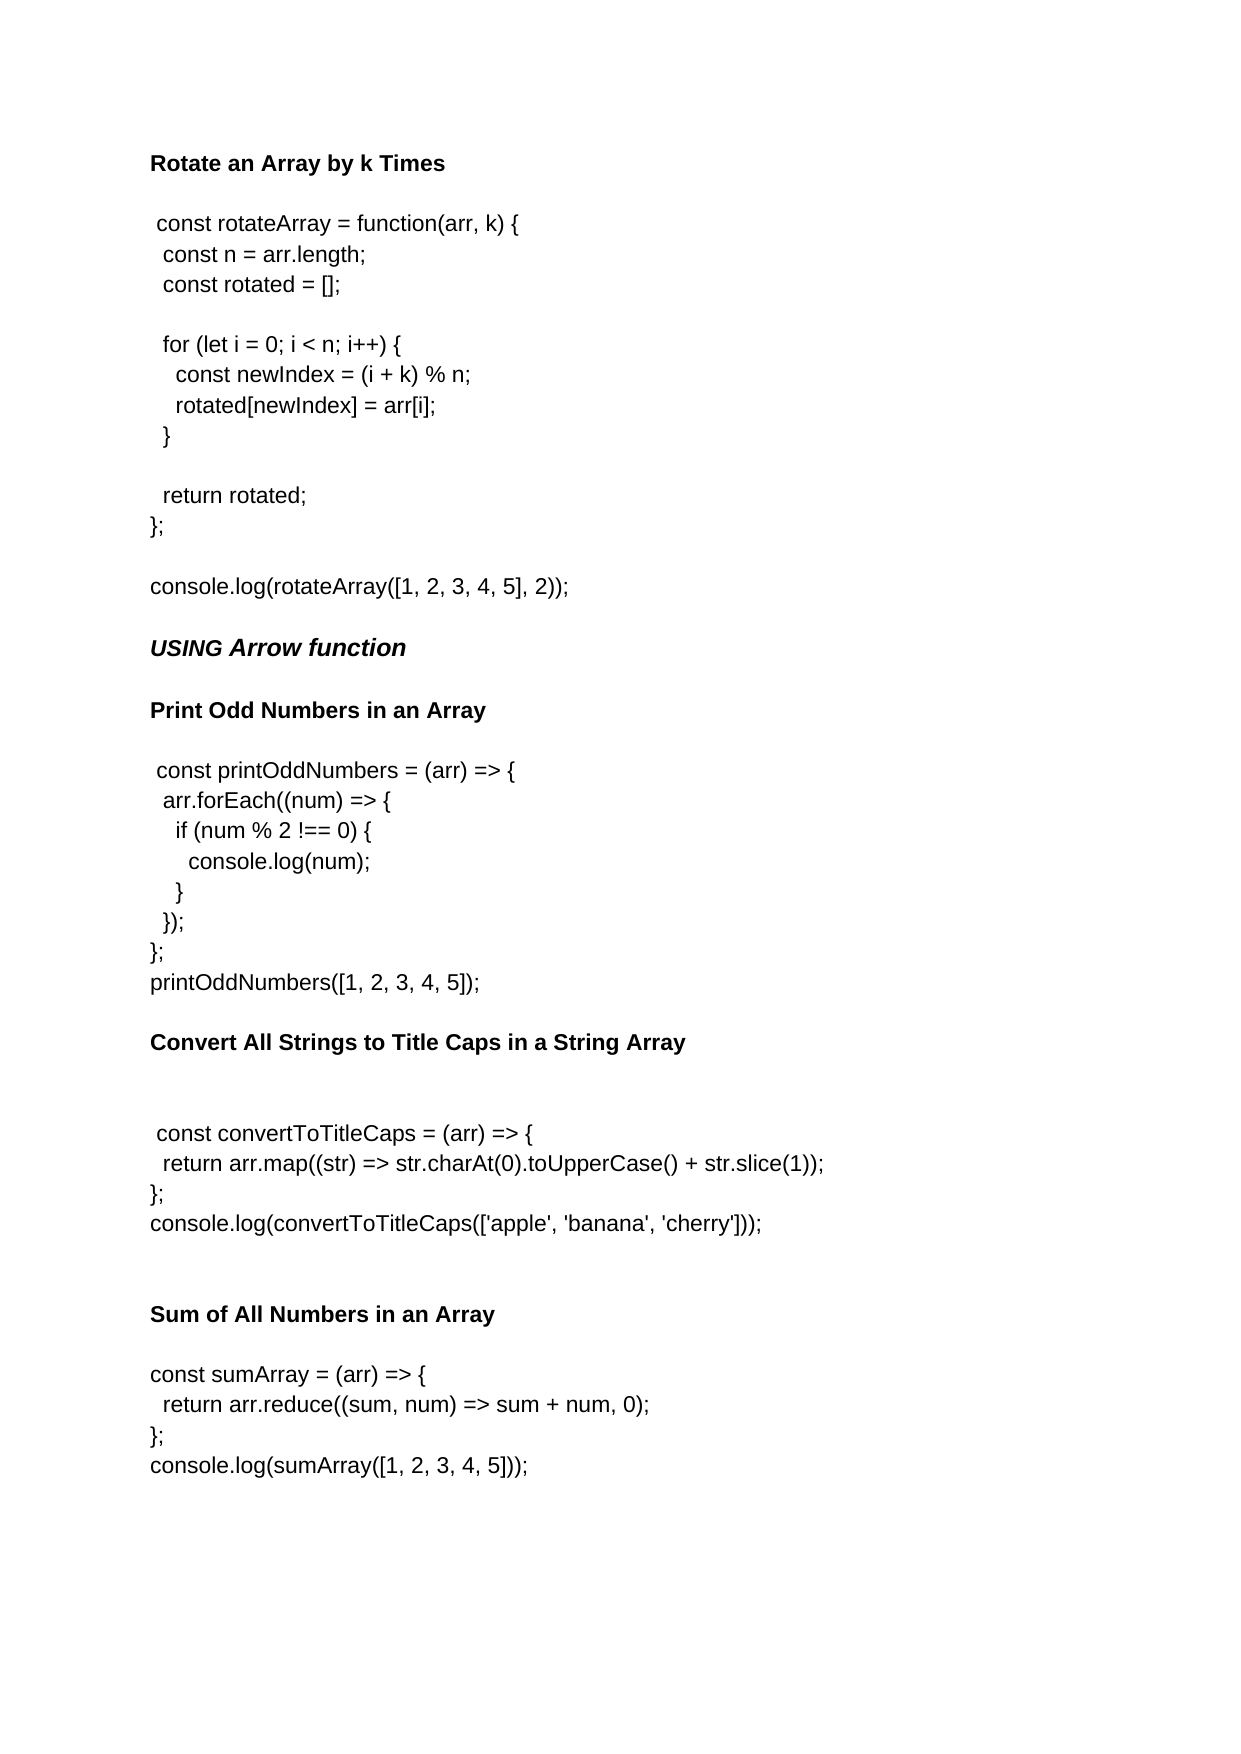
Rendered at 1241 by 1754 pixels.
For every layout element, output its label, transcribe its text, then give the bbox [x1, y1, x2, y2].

text } [150, 878, 1090, 904]
text const rotateArray = function(arr, k) { [150, 210, 1090, 237]
text Convert All Strings to Title Caps in a String Array [150, 1029, 1090, 1055]
text console.log(sumArray([1, 2, 3, 4, 5])); [150, 1452, 1090, 1478]
text const newIndex = (i + k) % n; [150, 361, 1090, 388]
text const printOddNumbers = (arr) => { [150, 757, 1090, 783]
text const rotated = []; [150, 271, 1090, 297]
text }; [150, 1180, 1090, 1206]
text const sumArray = (arr) => { [150, 1361, 1090, 1387]
text return arr.map((str) => str.charAt(0).toUpperCase() + str.slice(1)); [150, 1150, 1090, 1176]
text printOddNumbers([1, 2, 3, 4, 5]); [150, 968, 1090, 995]
text } [150, 422, 1090, 448]
text Rotate an Array by k Times [150, 150, 1090, 176]
text for (let i = 0; i < n; i++) { [150, 331, 1090, 358]
text const n = arr.length; [150, 241, 1090, 267]
text }; [150, 512, 1090, 539]
text console.log(convertToTitleCaps(['apple', 'banana', 'cherry'])); [150, 1210, 1090, 1236]
text Sum of All Numbers in an Array [150, 1301, 1090, 1327]
text }; [150, 1422, 1090, 1448]
text if (num % 2 !== 0) { [150, 817, 1090, 844]
text console.log(num); [150, 848, 1090, 874]
text rotated[newIndex] = arr[i]; [150, 392, 1090, 418]
text }); [150, 908, 1090, 934]
text return rotated; [150, 482, 1090, 509]
text }; [150, 938, 1090, 964]
text arr.forEach((num) => { [150, 787, 1090, 813]
text USING Arrow function [150, 633, 1090, 662]
text console.log(rotateArray([1, 2, 3, 4, 5], 2)); [150, 573, 1090, 599]
text return arr.reduce((sum, num) => sum + num, 0); [150, 1391, 1090, 1418]
text const convertToTitleCaps = (arr) => { [150, 1119, 1090, 1146]
text Print Odd Numbers in an Array [150, 697, 1090, 723]
